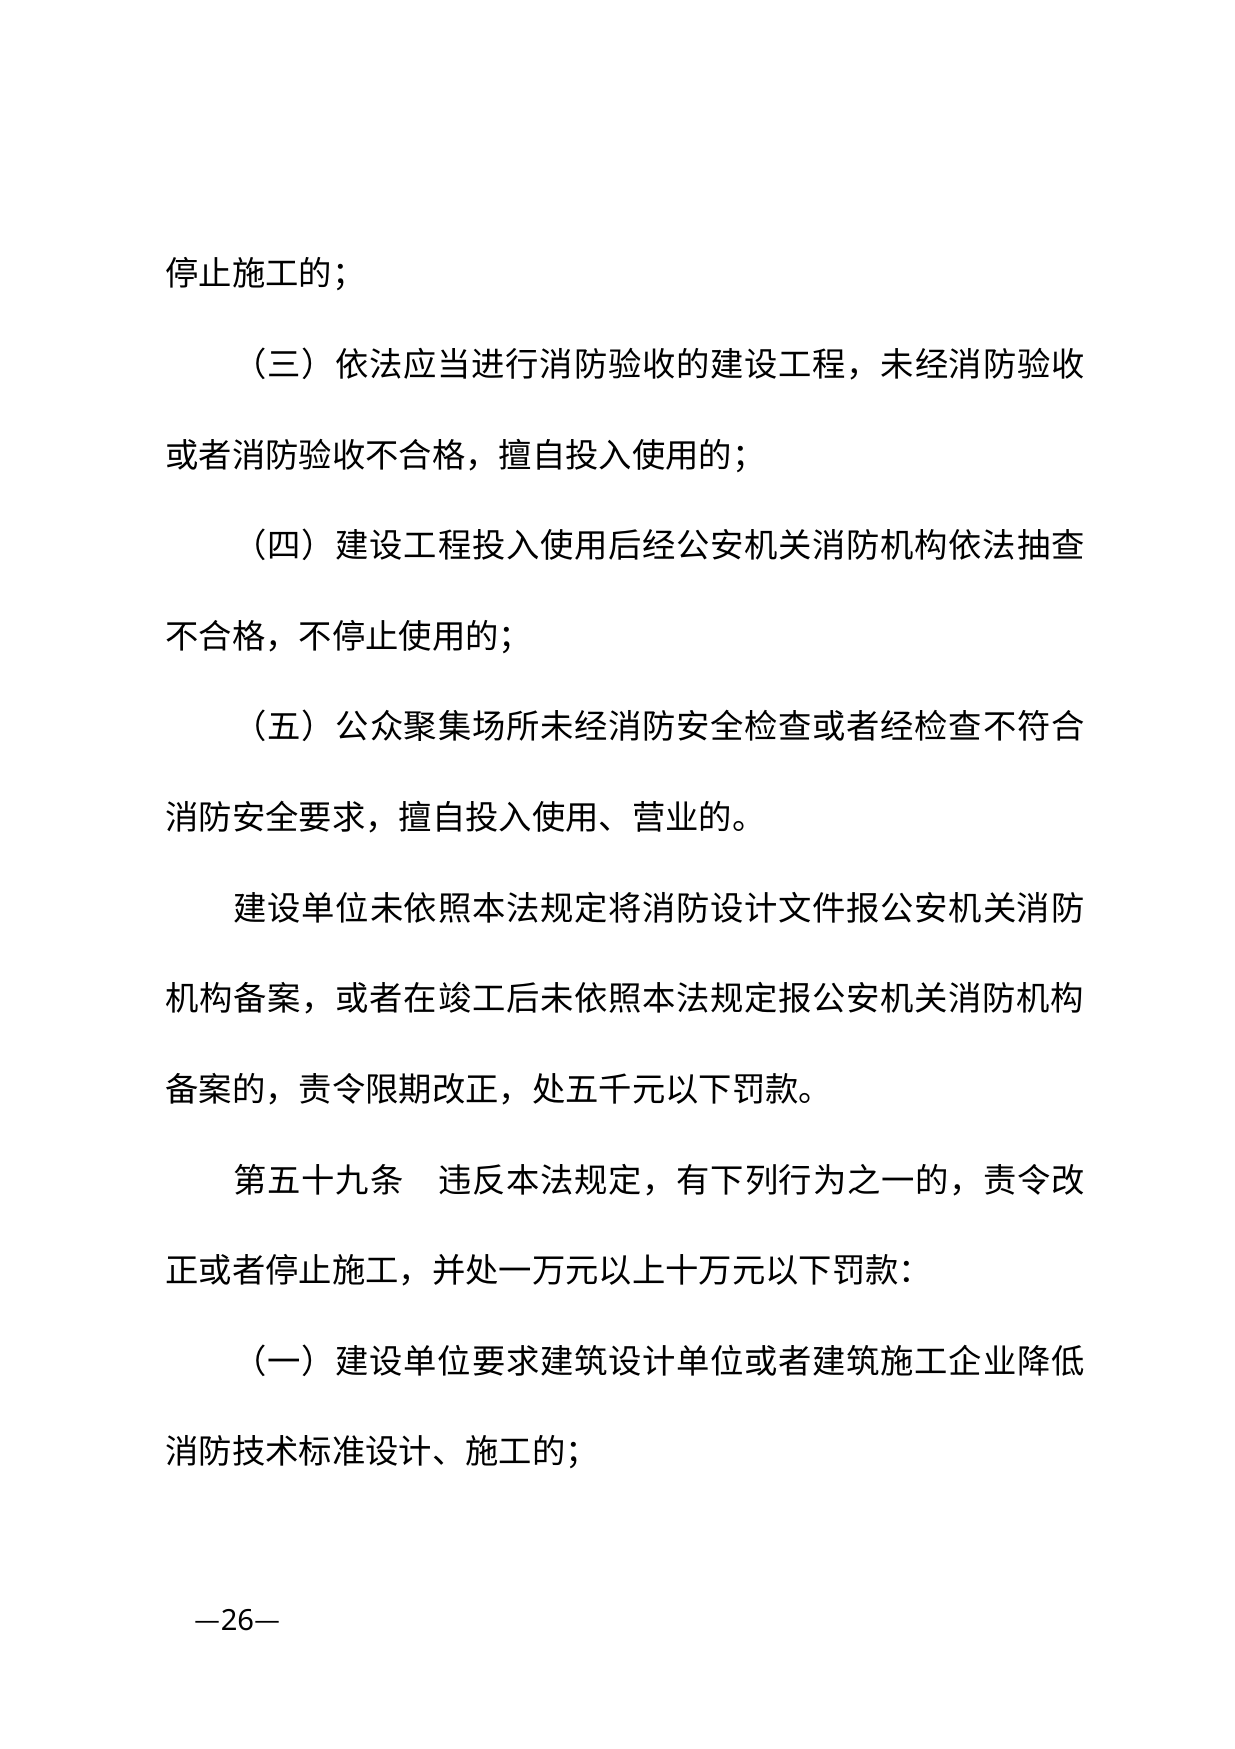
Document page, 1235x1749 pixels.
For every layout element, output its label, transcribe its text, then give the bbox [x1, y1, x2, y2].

text （三）依法应当进行消防验收的建设工程，未经消防验收或者消防验收不合格，擅自投入使用的； [165, 317, 1087, 498]
text （五）公众聚集场所未经消防安全检查或者经检查不符合消防安全要求，擅自投入使用、营业的。 [165, 679, 1087, 860]
text （四）建设工程投入使用后经公安机关消防机构依法抽查不合格，不停止使用的； [165, 498, 1087, 679]
text （一）建设单位要求建筑设计单位或者建筑施工企业降低消防技术标准设计、施工的； [165, 1313, 1087, 1495]
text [165, 226, 1087, 317]
text 建设单位未依照本法规定将消防设计文件报公安机关消防机构备案，或者在竣工后未依照本法规定报公安机关消防机构备案的，责令限期改正，处五千元以下罚款。 [165, 860, 1087, 1132]
text 第五十九条 违反本法规定，有下列行为之一的，责令改正或者停止施工，并处一万元以上十万元以下罚款： [165, 1132, 1087, 1313]
